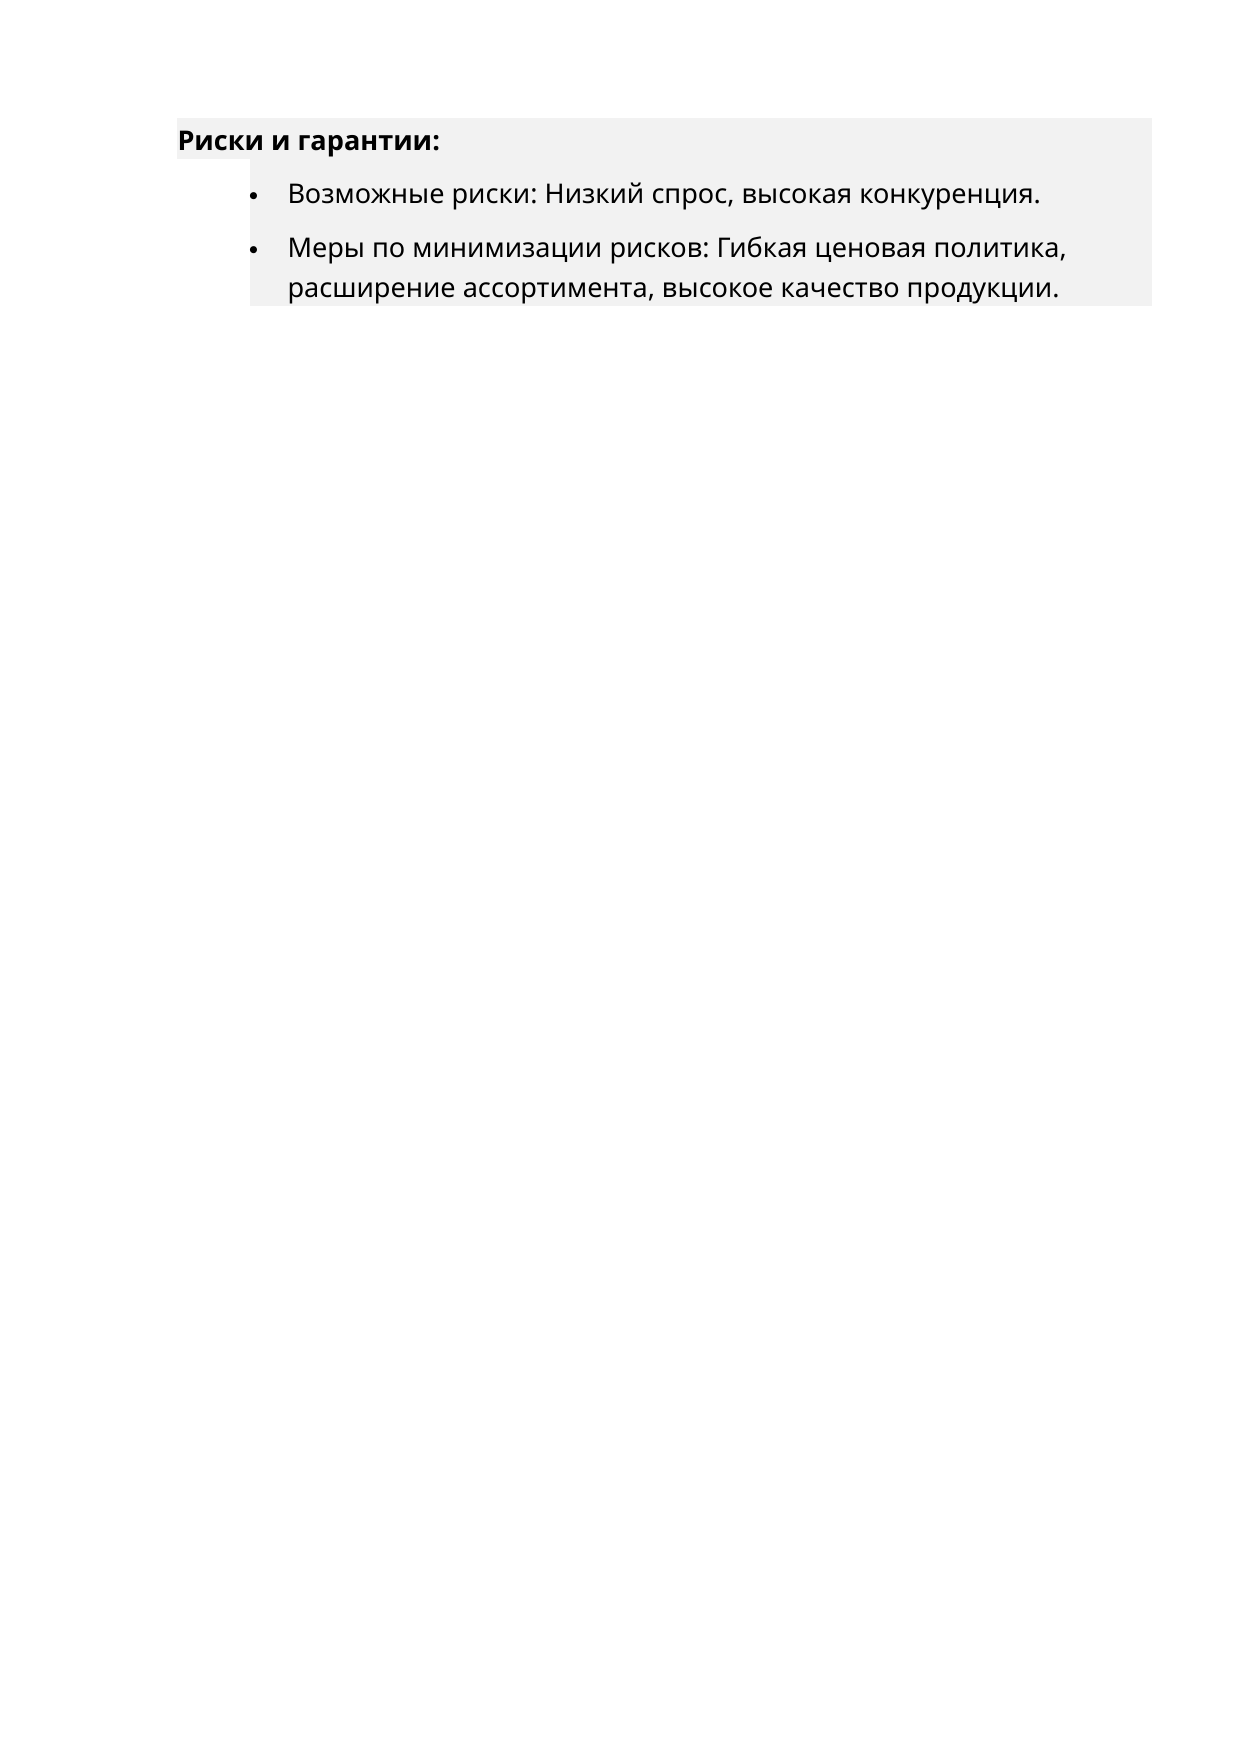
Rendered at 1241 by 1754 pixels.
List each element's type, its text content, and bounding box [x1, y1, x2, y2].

list Меры по минимизации рисков: Гибкая ценовая политика, расширение ассортимента, высокое качество продукции. [250, 224, 1152, 306]
list Возможные риски: Низкий спрос, высокая конкуренция. [250, 171, 1152, 212]
text Риски и гарантии: [177, 118, 1152, 159]
